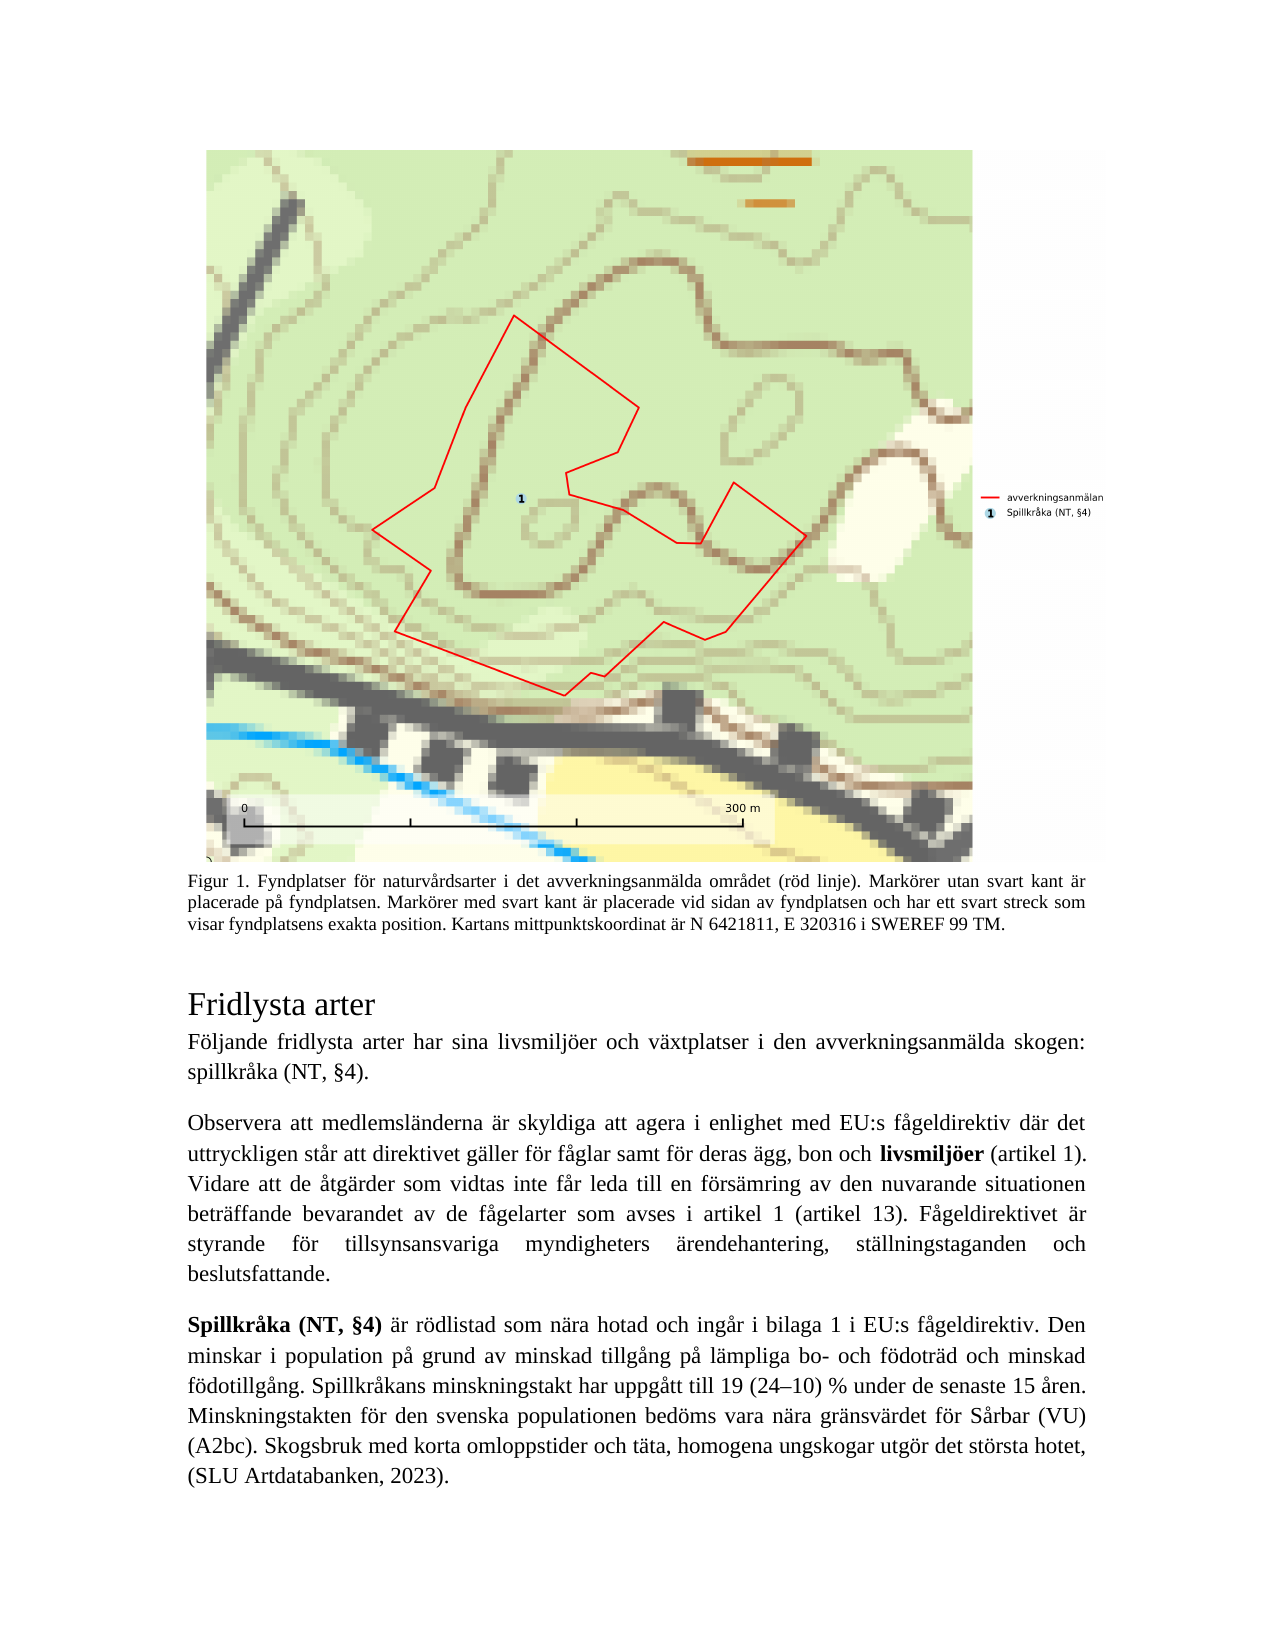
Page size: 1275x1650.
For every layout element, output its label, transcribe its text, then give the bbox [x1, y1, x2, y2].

text Figur 1. Fyndplatser för naturvårdsarter i det avverkningsanmälda området (röd linje). Markörer utan svart kant är placerade på fyndplatsen. Markörer med svart kant är placerade vid sidan av fyndplatsen och har ett svart streck som visar fyndplatsens exakta position. Kartans mittpunktskoordinat är N 6421811, E 320316 i SWEREF 99 TM. [187, 869, 1087, 934]
text Observera att medlemsländerna är skyldiga att agera i enlighet med EU:s fågeldirektiv där det uttryckligen står att direktivet gäller för fåglar samt för deras ägg, bon och livsmiljöer (artikel 1). Vidare att de åtgärder som vidtas inte får leda till en försämring av den nuvarande situationen beträffande bevarandet av de fågelarter som avses i artikel 1 (artikel 13). Fågeldirektivet är styrande för tillsynsansvariga myndigheters ärendehantering, ställningstaganden och beslutsfattande. [187, 1109, 1087, 1287]
text Spillkråka (NT, §4) är rödlistad som nära hotad och ingår i bilaga 1 i EU:s fågeldirektiv. Den minskar i population på grund av minskad tillgång på lämpliga bo- och födoträd och minskad födotillgång. Spillkråkans minskningstakt har uppgått till 19 (24–10) % under de senaste 15 åren. Minskningstakten för den svenska populationen bedöms vara nära gränsvärdet för Sårbar (VU) (A2bc). Skogsbruk med korta omloppstider och täta, homogena ungskogar utgör det största hotet, (SLU Artdatabanken, 2023). [187, 1312, 1087, 1489]
picture [206, 150, 1107, 862]
subtitle Fridlysta arter [187, 984, 1087, 1022]
text Följande fridlysta arter har sina livsmiljöer och växtplatser i den avverkningsanmälda skogen: spillkråka (NT, §4). [187, 1028, 1087, 1085]
